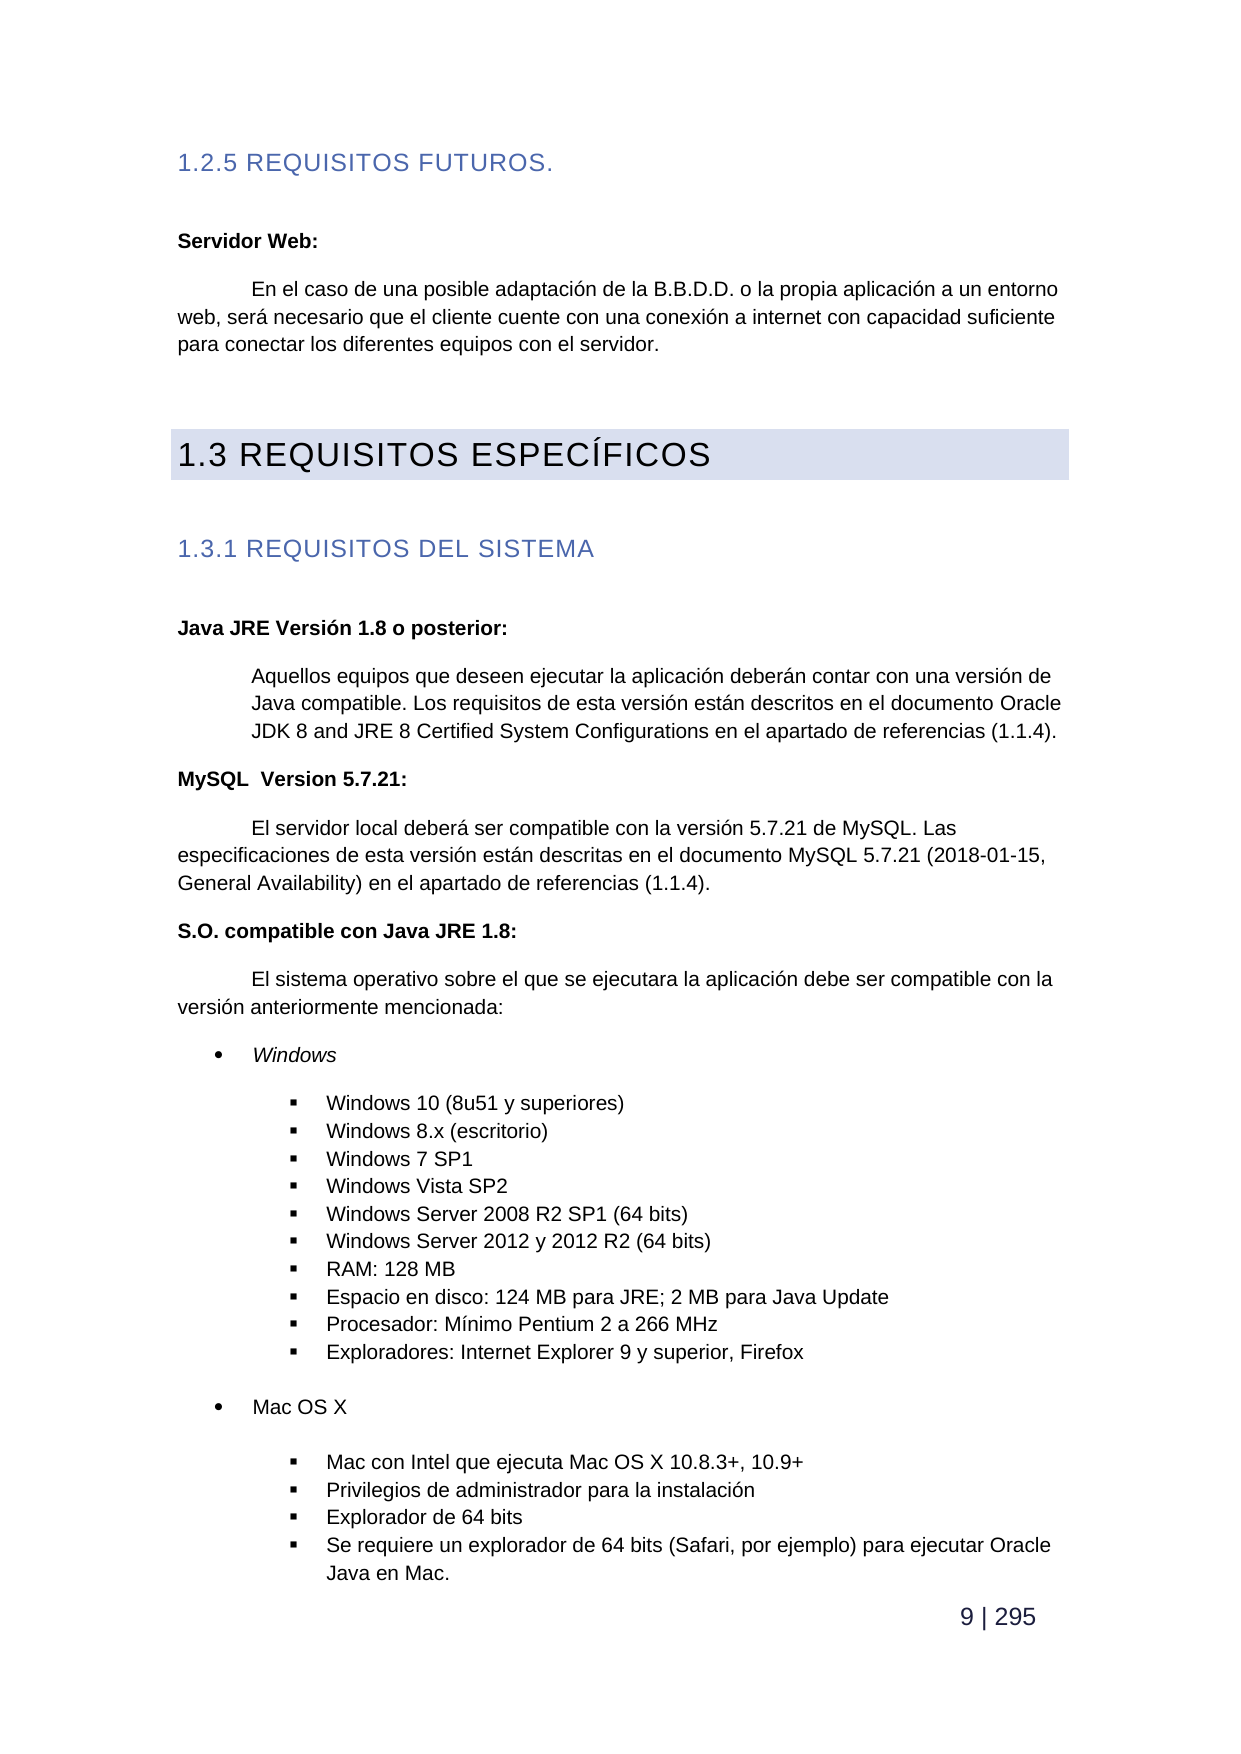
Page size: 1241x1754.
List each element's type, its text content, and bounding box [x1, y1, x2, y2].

list Mac OS X [215, 1395, 1063, 1419]
list Procesador: Mínimo Pentium 2 a 266 MHz [288, 1312, 1063, 1336]
list Windows 7 SP1 [288, 1146, 1063, 1171]
text El sistema operativo sobre el que se ejecutara la aplicación debe ser compatible con la versión anteriormente mencionada: [177, 967, 1063, 1018]
list Windows [215, 1043, 1063, 1067]
list Exploradores: Internet Explorer 9 y superior, Firefox [288, 1340, 1063, 1364]
list Windows Server 2012 y 2012 R2 (64 bits) [288, 1229, 1063, 1253]
list Espacio en disco: 124 MB para JRE; 2 MB para Java Update [288, 1284, 1063, 1308]
list Windows 8.x (escritorio) [288, 1119, 1063, 1143]
list Mac con Intel que ejecuta Mac OS X 10.8.3+, 10.9+ [288, 1450, 1063, 1474]
text El servidor local deberá ser compatible con la versión 5.7.21 de MySQL. Las especificaciones de esta versión están descritas en el documento MySQL 5.7.21 (2018-01-15, General Availability) en el apartado de referencias (1.1.4). [177, 815, 1063, 894]
list Windows 10 (8u51 y superiores) [288, 1091, 1063, 1115]
list Explorador de 64 bits [288, 1505, 1063, 1529]
subtitle 1.3.1 Requisitos del sistema [177, 534, 1063, 563]
list Se requiere un explorador de 64 bits (Safari, por ejemplo) para ejecutar Oracle Java en Mac. [288, 1533, 1063, 1584]
list RAM: 128 MB [288, 1257, 1063, 1281]
text Java JRE Versión 1.8 o posterior: [177, 615, 1063, 639]
subtitle 1.3 Requisitos específicos [177, 435, 1063, 474]
list Windows Vista SP2 [288, 1174, 1063, 1198]
text Aquellos equipos que deseen ejecutar la aplicación deberán contar con una versión de Java compatible. Los requisitos de esta versión están descritos en el documento Oracle JDK 8 and JRE 8 Certified System Configurations en el apartado de referencias (1.1.4). [251, 664, 1063, 743]
text En el caso de una posible adaptación de la B.B.D.D. o la propia aplicación a un entorno web, será necesario que el cliente cuente con una conexión a internet con capacidad suficiente para conectar los diferentes equipos con el servidor. [177, 277, 1063, 356]
text Servidor Web: [177, 229, 1063, 253]
subtitle 1.2.5 Requisitos futuros. [177, 148, 1063, 176]
list Privilegios de administrador para la instalación [288, 1477, 1063, 1502]
text MySQL Version 5.7.21: [177, 767, 1063, 791]
text S.O. compatible con Java JRE 1.8: [177, 919, 1063, 943]
list Windows Server 2008 R2 SP1 (64 bits) [288, 1202, 1063, 1226]
